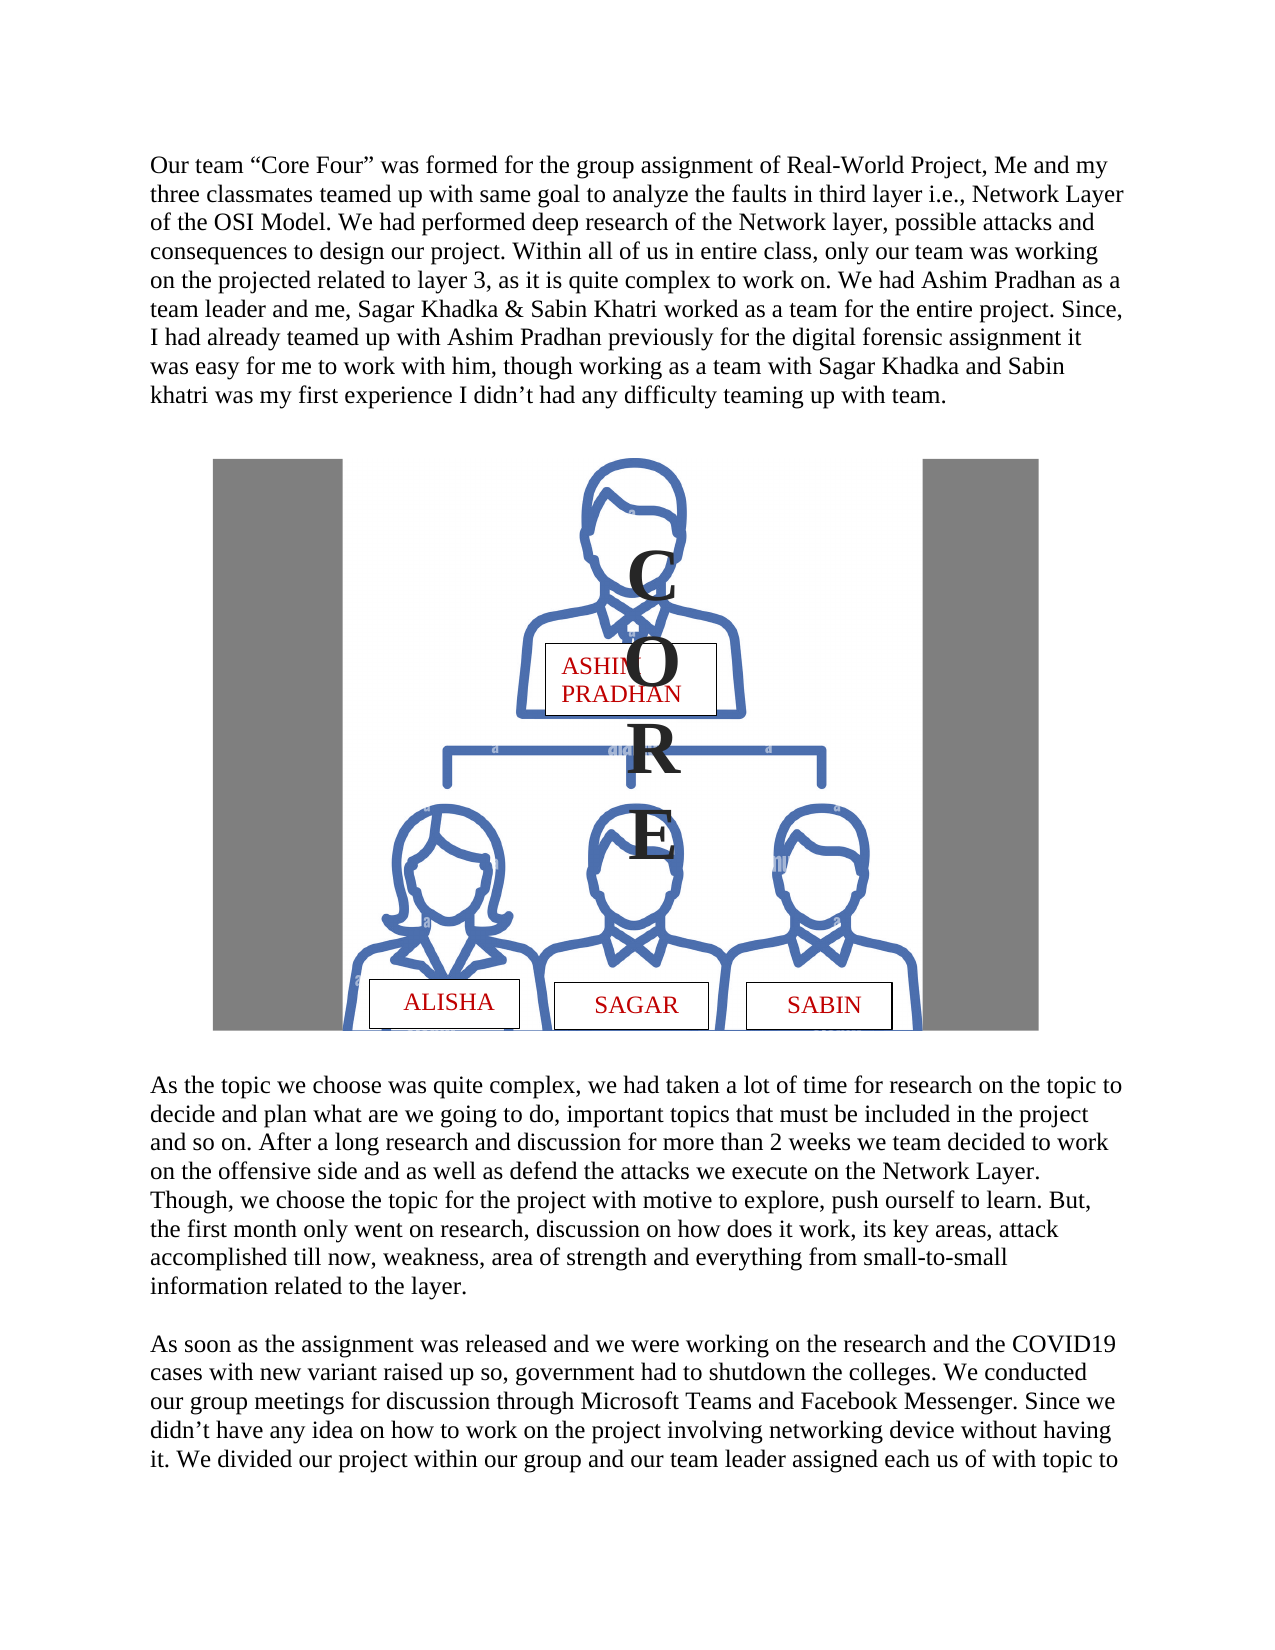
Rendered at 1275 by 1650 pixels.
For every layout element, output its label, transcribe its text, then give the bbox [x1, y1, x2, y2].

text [150, 1329, 1125, 1472]
text As the topic we choose was quite complex, we had taken a lot of time for research on the topic to decide and plan what are we going to do, important topics that must be included in the project and so on. After a long research and discussion for more than 2 weeks we team decided to work on the offensive side and as well as defend the attacks we execute on the Network Layer. Though, we choose the topic for the project with motive to explore, push ourself to learn. But, the first month only went on research, discussion on how does it work, its key areas, attack accomplished till now, weakness, area of strength and everything from small-to-small information related to the layer. [150, 1070, 1125, 1300]
text Our team “Core Four” was formed for the group assignment of Real-World Project, Me and my three classmates teamed up with same goal to analyze the faults in third layer i.e., Network Layer of the OSI Model. We had performed deep research of the Network layer, possible attacks and consequences to design our project. Within all of us in entire class, only our team was working on the projected related to layer 3, as it is quite complex to work on. We had Ashim Pradhan as a team leader and me, Sagar Khadka & Sabin Khatri worked as a team for the entire project. Since, I had already teamed up with Ashim Pradhan previously for the digital forensic assignment it was easy for me to work with him, though working as a team with Sagar Khadka and Sabin khatri was my first experience I didn’t had any difficulty teaming up with team. [150, 150, 1125, 409]
